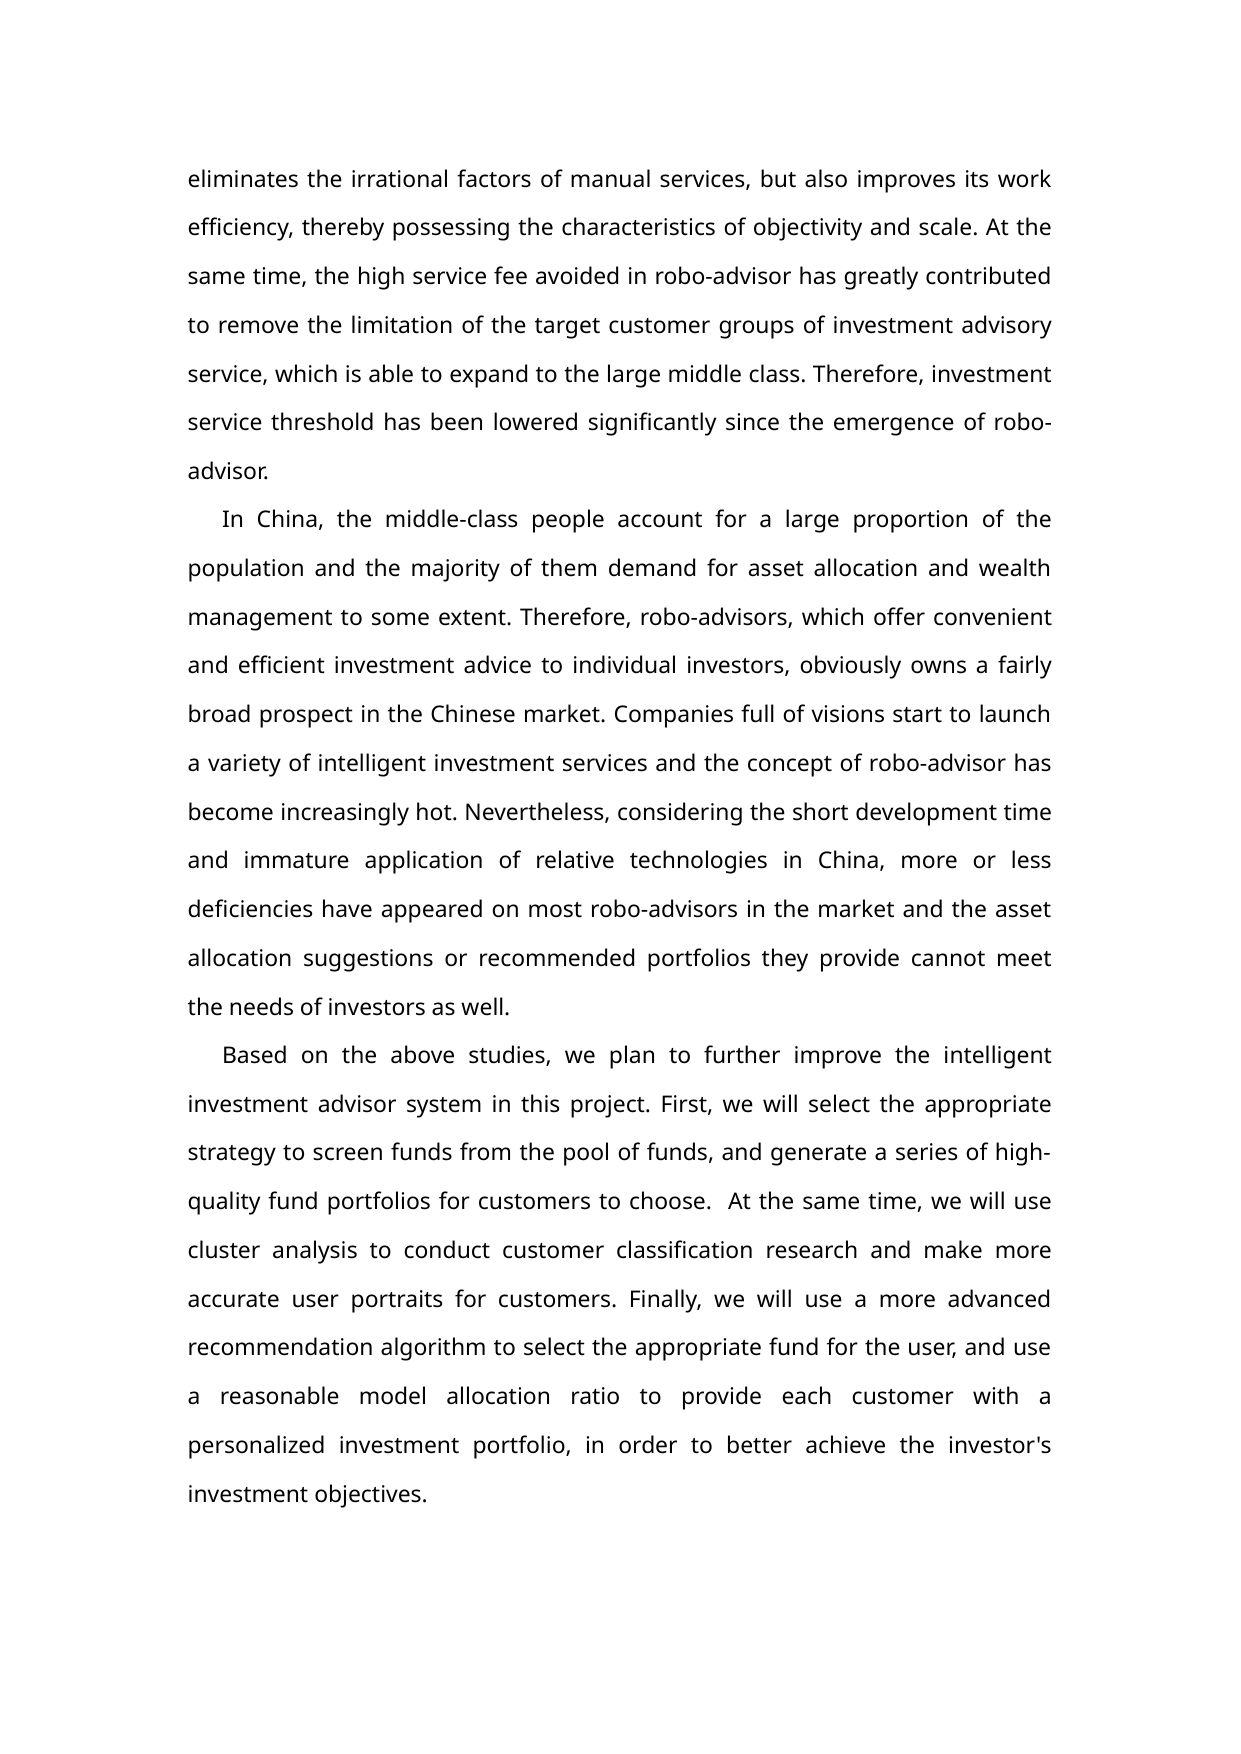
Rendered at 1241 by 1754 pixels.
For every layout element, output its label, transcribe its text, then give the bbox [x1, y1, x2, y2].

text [187, 162, 1053, 487]
text In China, the middle-class people account for a large proportion of the population and the majority of them demand for asset allocation and wealth management to some extent. Therefore, robo-advisors, which offer convenient and efficient investment advice to individual investors, obviously owns a fairly broad prospect in the Chinese market. Companies full of visions start to launch a variety of intelligent investment services and the concept of robo-advisor has become increasingly hot. Nevertheless, considering the short development time and immature application of relative technologies in China, more or less deficiencies have appeared on most robo-advisors in the market and the asset allocation suggestions or recommended portfolios they provide cannot meet the needs of investors as well. [187, 503, 1053, 1023]
text Based on the above studies, we plan to further improve the intelligent investment advisor system in this project. First, we will select the appropriate strategy to screen funds from the pool of funds, and generate a series of high-quality fund portfolios for customers to choose. At the same time, we will use cluster analysis to conduct customer classification research and make more accurate user portraits for customers. Finally, we will use a more advanced recommendation algorithm to select the appropriate fund for the user, and use a reasonable model allocation ratio to provide each customer with a personalized investment portfolio, in order to better achieve the investor's investment objectives. [187, 1038, 1053, 1509]
